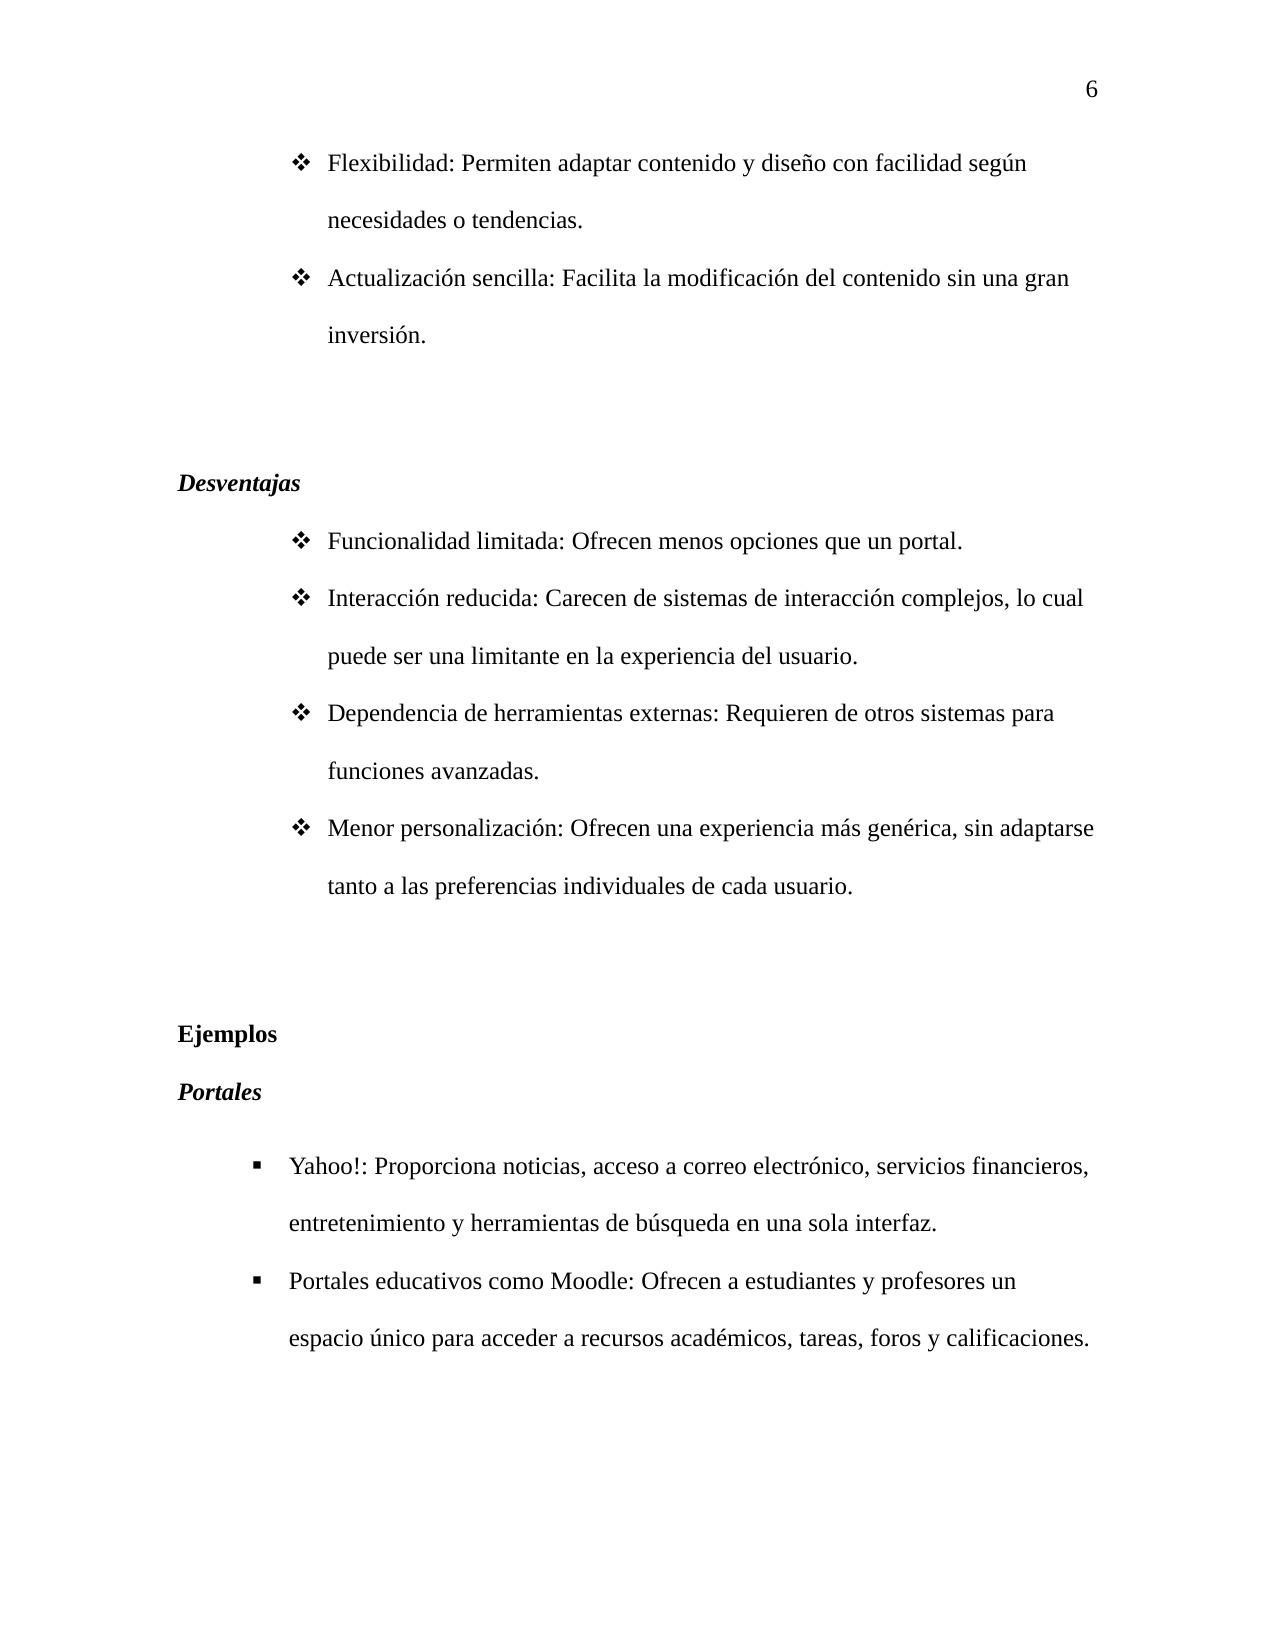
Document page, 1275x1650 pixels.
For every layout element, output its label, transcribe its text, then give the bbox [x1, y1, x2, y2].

subtitle Ejemplos [177, 1019, 1098, 1048]
list Flexibilidad: Permiten adaptar contenido y diseño con facilidad según necesidades o tendencias. [290, 148, 1098, 234]
text Portales [177, 1077, 1098, 1106]
list Menor personalización: Ofrecen una experiencia más genérica, sin adaptarse tanto a las preferencias individuales de cada usuario. [290, 813, 1098, 900]
subtitle Desventajas [177, 468, 1098, 497]
list Yahoo!: Proporciona noticias, acceso a correo electrónico, servicios financieros, entretenimiento y herramientas de búsqueda en una sola interfaz. [251, 1151, 1098, 1237]
list Funcionalidad limitada: Ofrecen menos opciones que un portal. [290, 526, 1098, 555]
list Dependencia de herramientas externas: Requieren de otros sistemas para funciones avanzadas. [290, 698, 1098, 785]
list Actualización sencilla: Facilita la modificación del contenido sin una gran inversión. [290, 263, 1098, 349]
list Interacción reducida: Carecen de sistemas de interacción complejos, lo cual puede ser una limitante en la experiencia del usuario. [290, 583, 1098, 670]
list Portales educativos como Moodle: Ofrecen a estudiantes y profesores un espacio único para acceder a recursos académicos, tareas, foros y calificaciones. [251, 1266, 1098, 1352]
